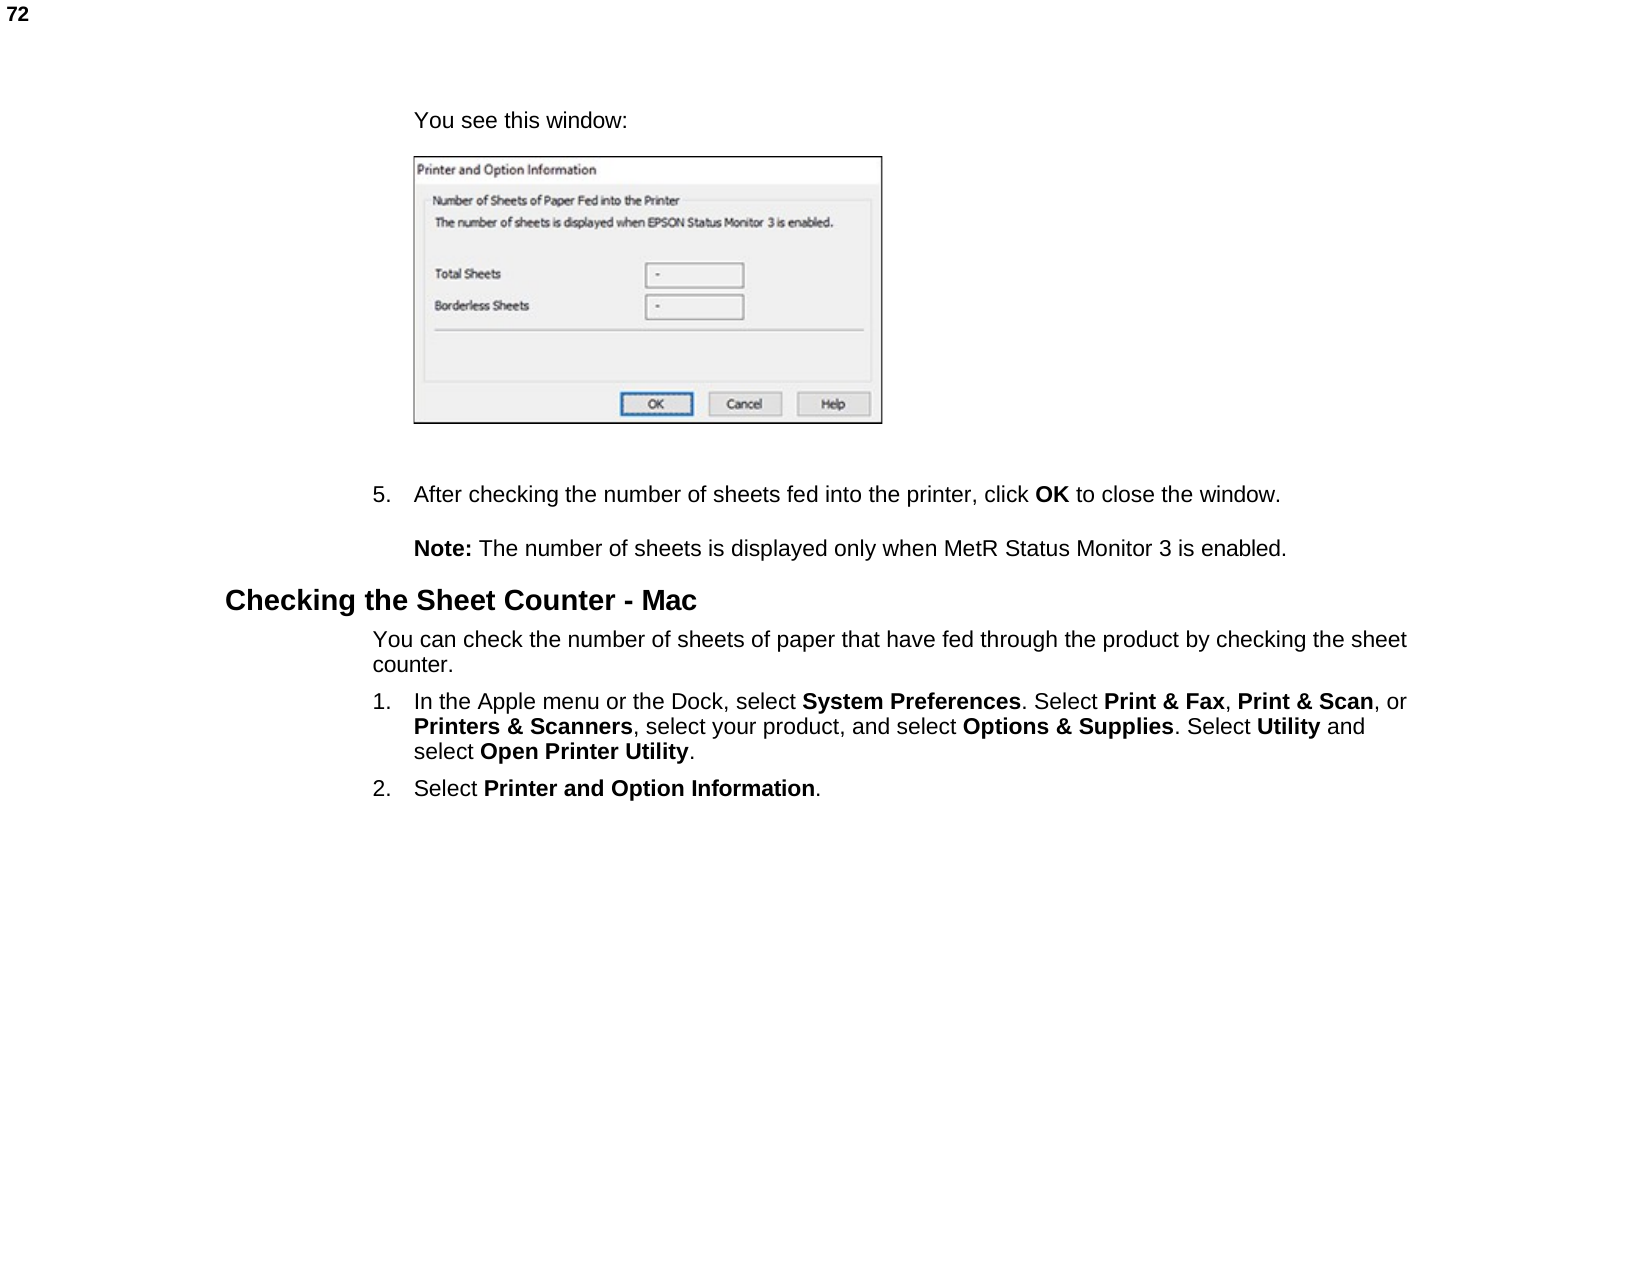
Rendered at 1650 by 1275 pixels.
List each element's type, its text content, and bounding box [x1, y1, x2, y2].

text You see this window: [414, 107, 1435, 134]
subtitle Checking the Sheet Counter - Mac [225, 583, 1435, 617]
text Note: The number of sheets is displayed only when MetR Status Monitor 3 is enabled. [414, 535, 1435, 561]
list After checking the number of sheets fed into the printer, click OK to close the window. [372, 481, 1435, 507]
list In the Apple menu or the Dock, select System Preferences. Select Print & Fax, Print & Scan, or Printers & Scanners, select your product, and select Options & Supplies. Select Utility and select Open Printer Utility. [372, 689, 1421, 764]
text You can check the number of sheets of paper that have fed through the product by checking the sheet counter. [372, 627, 1435, 678]
picture [413, 156, 883, 424]
list Select Printer and Option Information. [372, 775, 1435, 801]
